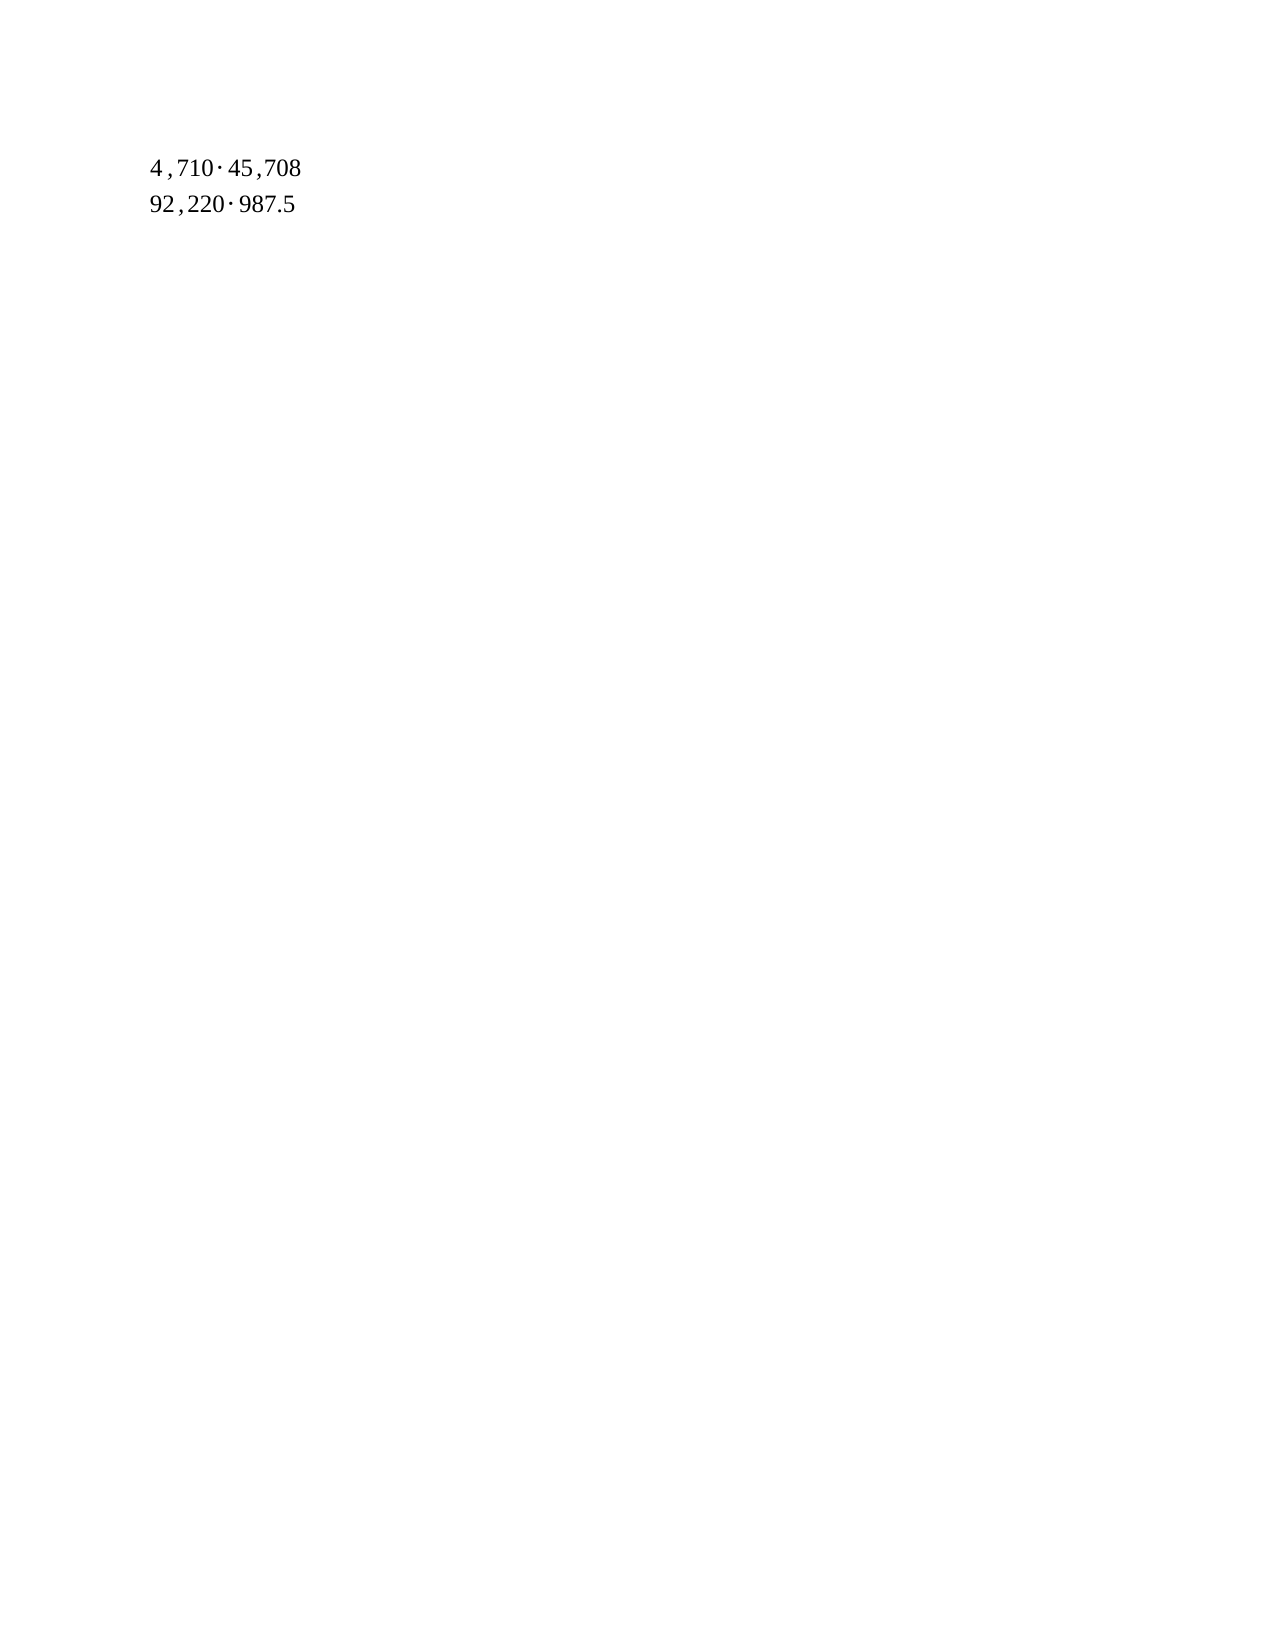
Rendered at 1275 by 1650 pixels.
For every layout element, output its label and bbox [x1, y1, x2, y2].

table_cell [139, 150, 1275, 186]
table_cell [139, 186, 1275, 222]
